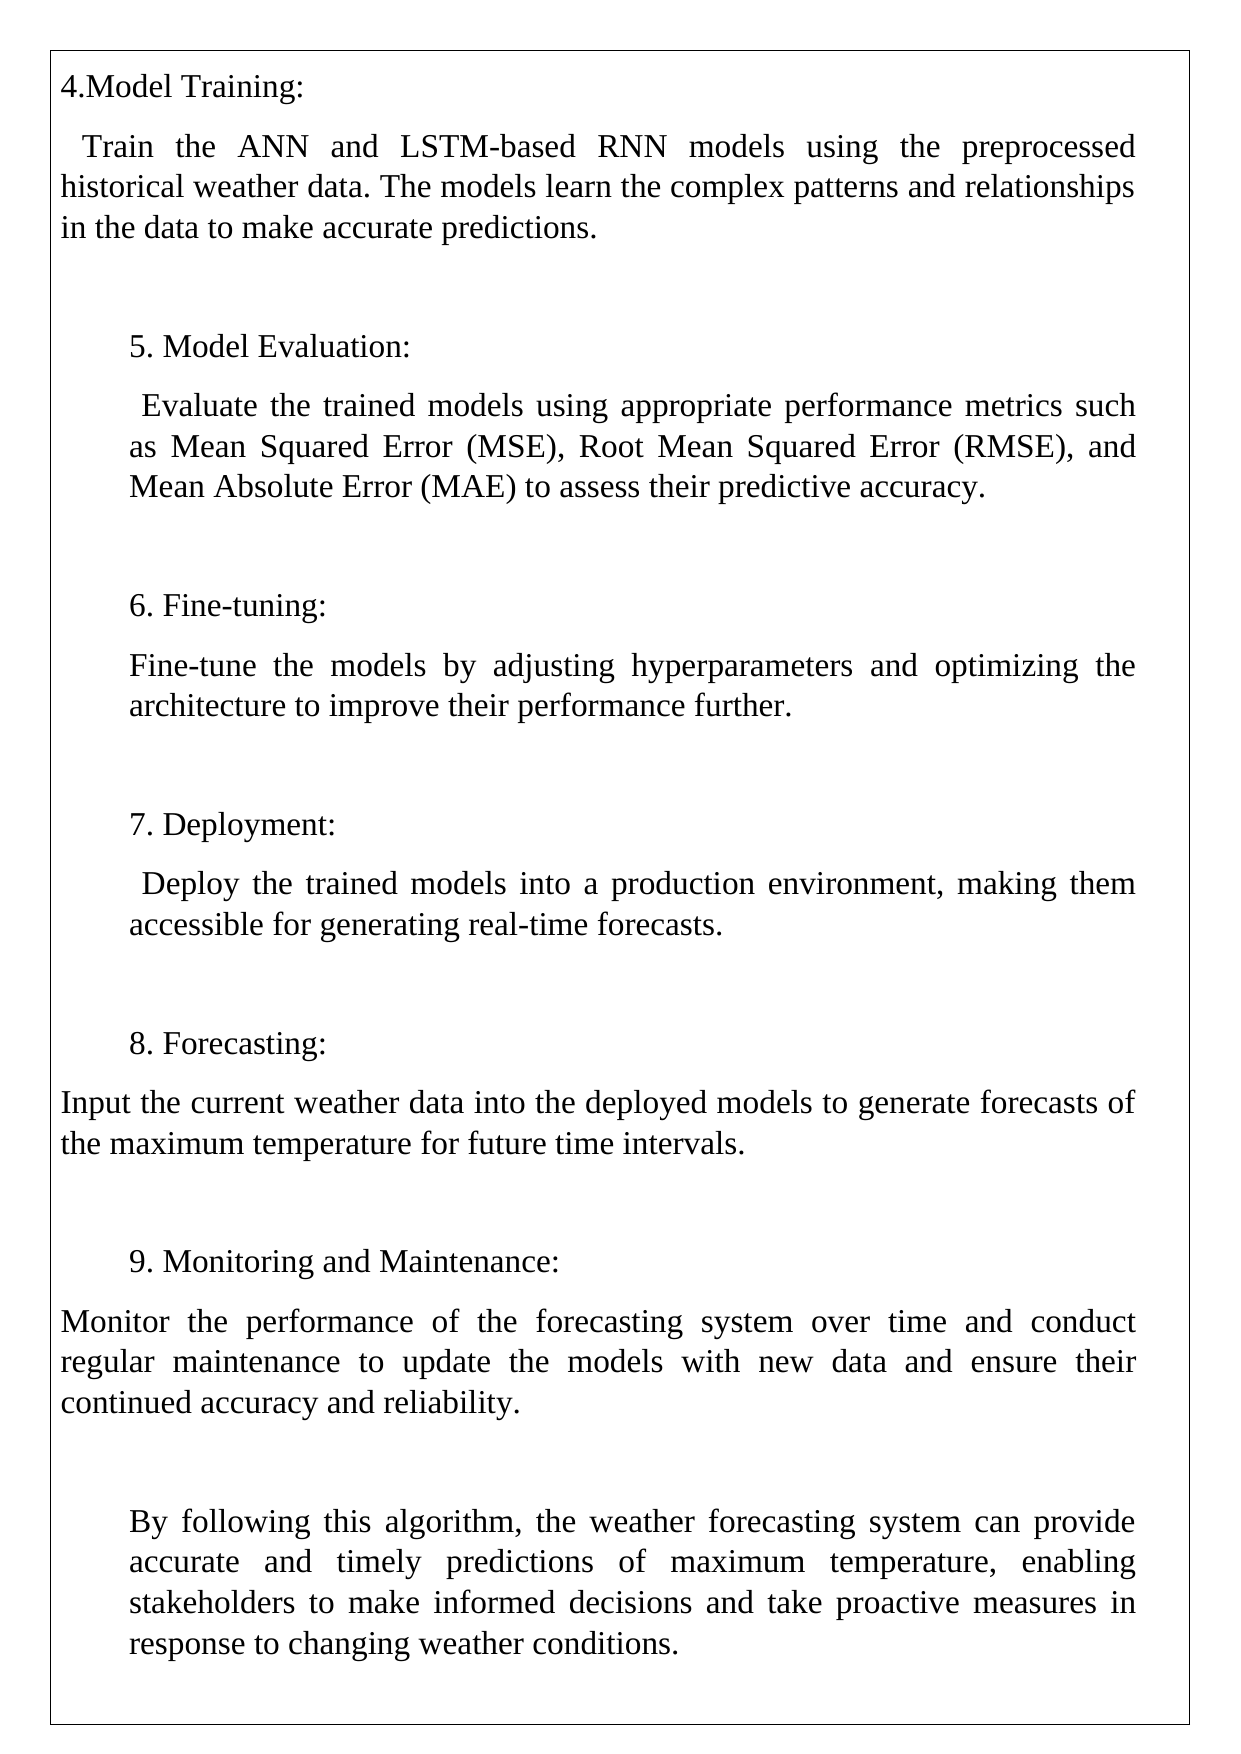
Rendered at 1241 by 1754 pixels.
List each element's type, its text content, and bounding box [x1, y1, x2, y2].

list Monitor the performance of the forecasting system over time and conduct regular maintenance to update the models with new data and ensure their continued accuracy and reliability. [60, 1301, 1137, 1421]
text By following this algorithm, the weather forecasting system can provide accurate and timely predictions of maximum temperature, enabling stakeholders to make informed decisions and take proactive measures in response to changing weather conditions. [129, 1501, 1137, 1661]
text 6. Fine-tuning: [129, 585, 1137, 624]
list Monitoring and Maintenance: [106, 1242, 1137, 1280]
text Fine-tune the models by adjusting hyperparameters and optimizing the architecture to improve their performance further. [129, 645, 1137, 724]
text 7. Deployment: [129, 804, 1137, 842]
list 4.Model Training: [60, 67, 1137, 105]
list Input the current weather data into the deployed models to generate forecasts of the maximum temperature for future time intervals. [60, 1082, 1137, 1161]
list Forecasting: [106, 1023, 1137, 1061]
text Deploy the trained models into a production environment, making them accessible for generating real-time forecasts. [129, 863, 1137, 942]
text Evaluate the trained models using appropriate performance metrics such as Mean Squared Error (MSE), Root Mean Squared Error (RMSE), and Mean Absolute Error (MAE) to assess their predictive accuracy. [129, 385, 1137, 505]
list Train the ANN and LSTM-based RNN models using the preprocessed historical weather data. The models learn the complex patterns and relationships in the data to make accurate predictions. [60, 126, 1137, 246]
text 5. Model Evaluation: [129, 326, 1137, 364]
